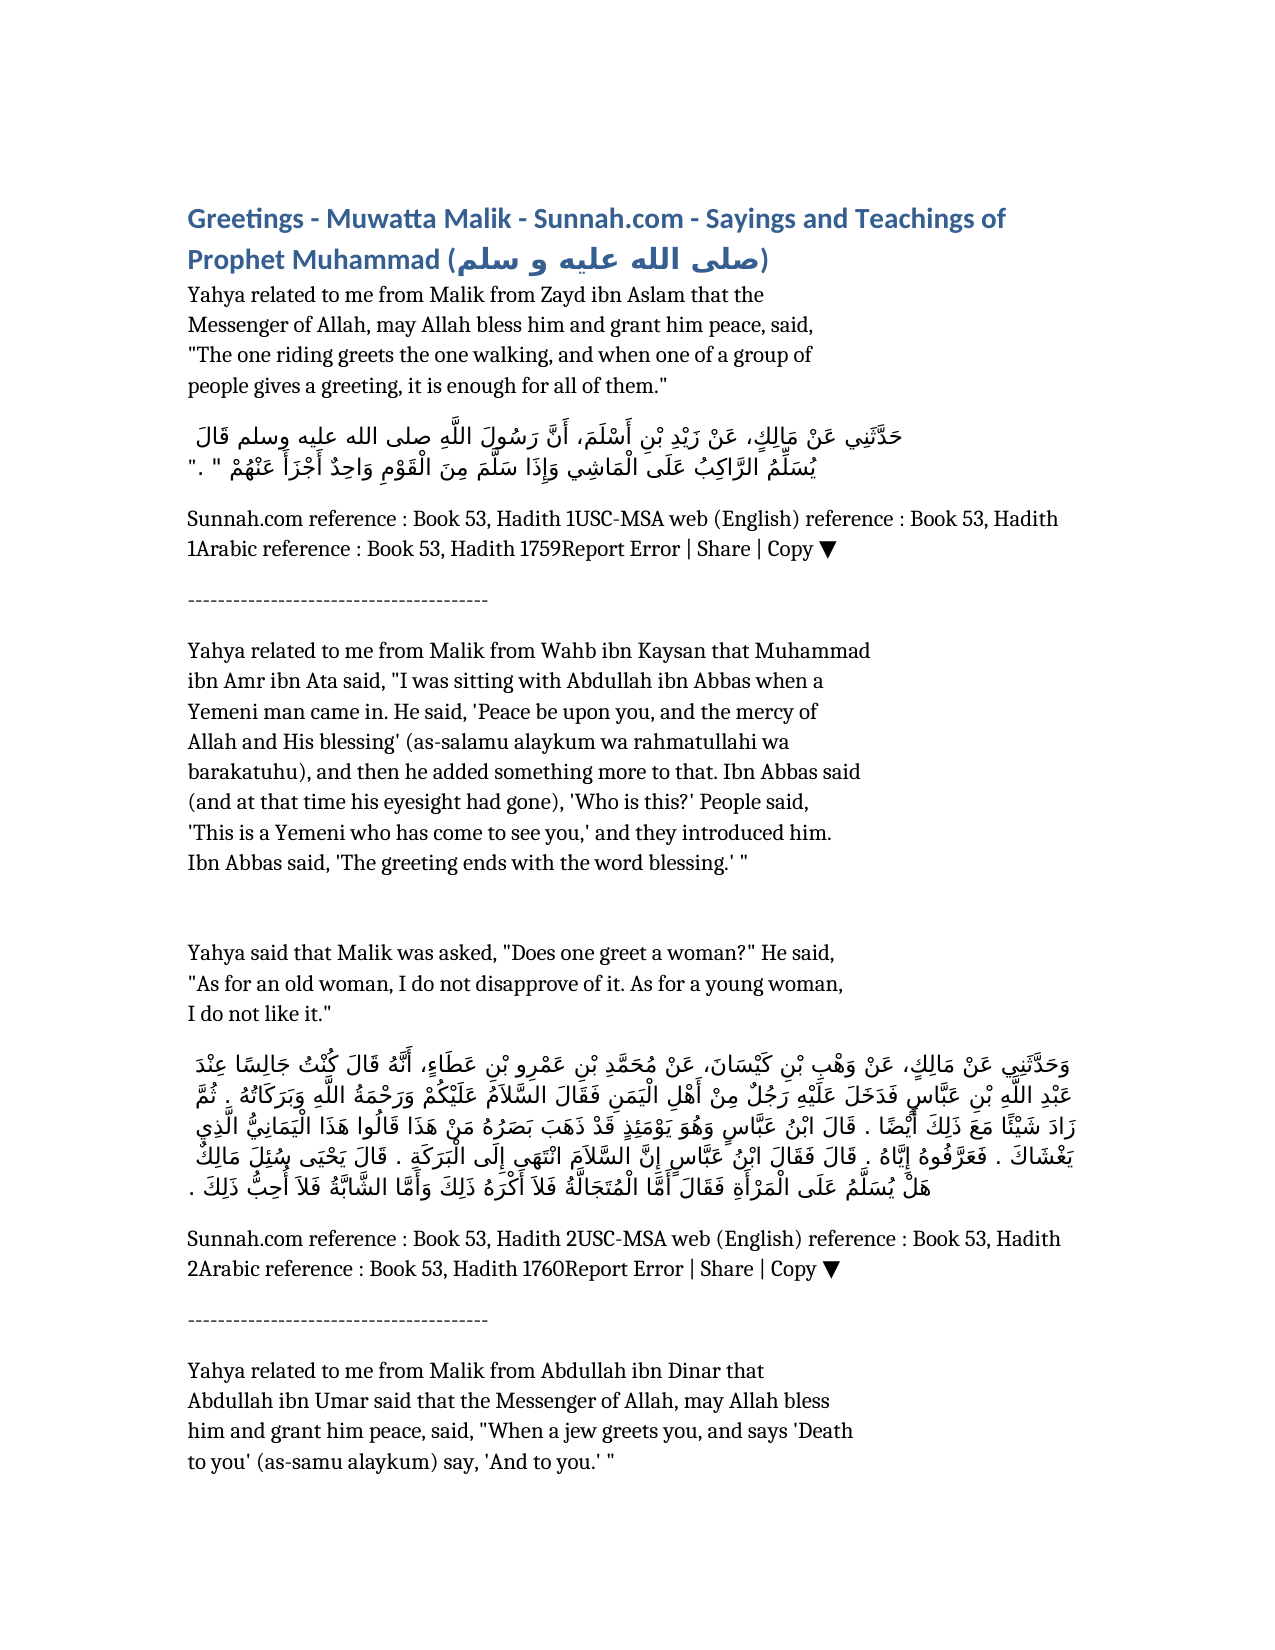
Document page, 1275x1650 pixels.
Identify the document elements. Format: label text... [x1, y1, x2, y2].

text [187, 1358, 1087, 1475]
text Sunnah.com reference : Book 53, Hadith 2USC-MSA web (English) reference : Book 53, Hadith 2Arabic reference : Book 53, Hadith 1760Report Error | Share | Copy ▼ [187, 1226, 1087, 1282]
text Yahya related to me from Malik from Zayd ibn Aslam that the Messenger of Allah, may Allah bless him and grant him peace, said, "The one riding greets the one walking, and when one of a group of people gives a greeting, it is enough for all of them." [187, 282, 1087, 399]
text وَحَدَّثَنِي عَنْ مَالِكٍ، عَنْ وَهْبِ بْنِ كَيْسَانَ، عَنْ مُحَمَّدِ بْنِ عَمْرِو بْنِ عَطَاءٍ، أَنَّهُ قَالَ كُنْتُ جَالِسًا عِنْدَ عَبْدِ اللَّهِ بْنِ عَبَّاسٍ فَدَخَلَ عَلَيْهِ رَجُلٌ مِنْ أَهْلِ الْيَمَنِ فَقَالَ السَّلاَمُ عَلَيْكُمْ وَرَحْمَةُ اللَّهِ وَبَرَكَاتُهُ ‏.‏ ثُمَّ زَادَ شَيْئًا مَعَ ذَلِكَ أَيْضًا ‏.‏ قَالَ ابْنُ عَبَّاسٍ وَهُوَ يَوْمَئِذٍ قَدْ ذَهَبَ بَصَرُهُ مَنْ هَذَا قَالُوا هَذَا الْيَمَانِيُّ الَّذِي يَغْشَاكَ ‏.‏ فَعَرَّفُوهُ إِيَّاهُ ‏.‏ قَالَ فَقَالَ ابْنُ عَبَّاسٍ إِنَّ السَّلاَمَ انْتَهَى إِلَى الْبَرَكَةِ ‏.‏ قَالَ يَحْيَى سُئِلَ مَالِكٌ هَلْ يُسَلَّمُ عَلَى الْمَرْأَةِ فَقَالَ أَمَّا الْمُتَجَالَّةُ فَلاَ أَكْرَهُ ذَلِكَ وَأَمَّا الشَّابَّةُ فَلاَ أُحِبُّ ذَلِكَ ‏.‏ [187, 1052, 1087, 1201]
text ---------------------------------------- [187, 587, 1087, 613]
text ---------------------------------------- [187, 1307, 1087, 1333]
text Yahya related to me from Malik from Wahb ibn Kaysan that Muhammad ibn Amr ibn Ata said, "I was sitting with Abdullah ibn Abbas when a Yemeni man came in. He said, 'Peace be upon you, and the mercy of Allah and His blessing' (as-salamu alaykum wa rahmatullahi wa barakatuhu), and then he added something more to that. Ibn Abbas said (and at that time his eyesight had gone), 'Who is this?' People said, 'This is a Yemeni who has come to see you,' and they introduced him. Ibn Abbas said, 'The greeting ends with the word blessing.' " Yahya said that Malik was asked, "Does one greet a woman?" He said, "As for an old woman, I do not disapprove of it. As for a young woman, I do not like it." [187, 638, 1087, 1027]
subtitle Greetings - Muwatta Malik - Sunnah.com - Sayings and Teachings of Prophet Muhammad (صلى الله عليه و سلم) [187, 200, 1087, 277]
text Sunnah.com reference : Book 53, Hadith 1USC-MSA web (English) reference : Book 53, Hadith 1Arabic reference : Book 53, Hadith 1759Report Error | Share | Copy ▼ [187, 506, 1087, 562]
text حَدَّثَنِي عَنْ مَالِكٍ، عَنْ زَيْدِ بْنِ أَسْلَمَ، أَنَّ رَسُولَ اللَّهِ صلى الله عليه وسلم قَالَ ‏ "‏ يُسَلِّمُ الرَّاكِبُ عَلَى الْمَاشِي وَإِذَا سَلَّمَ مِنَ الْقَوْمِ وَاحِدٌ أَجْزَأَ عَنْهُمْ ‏"‏ ‏.‏ [187, 423, 1087, 481]
